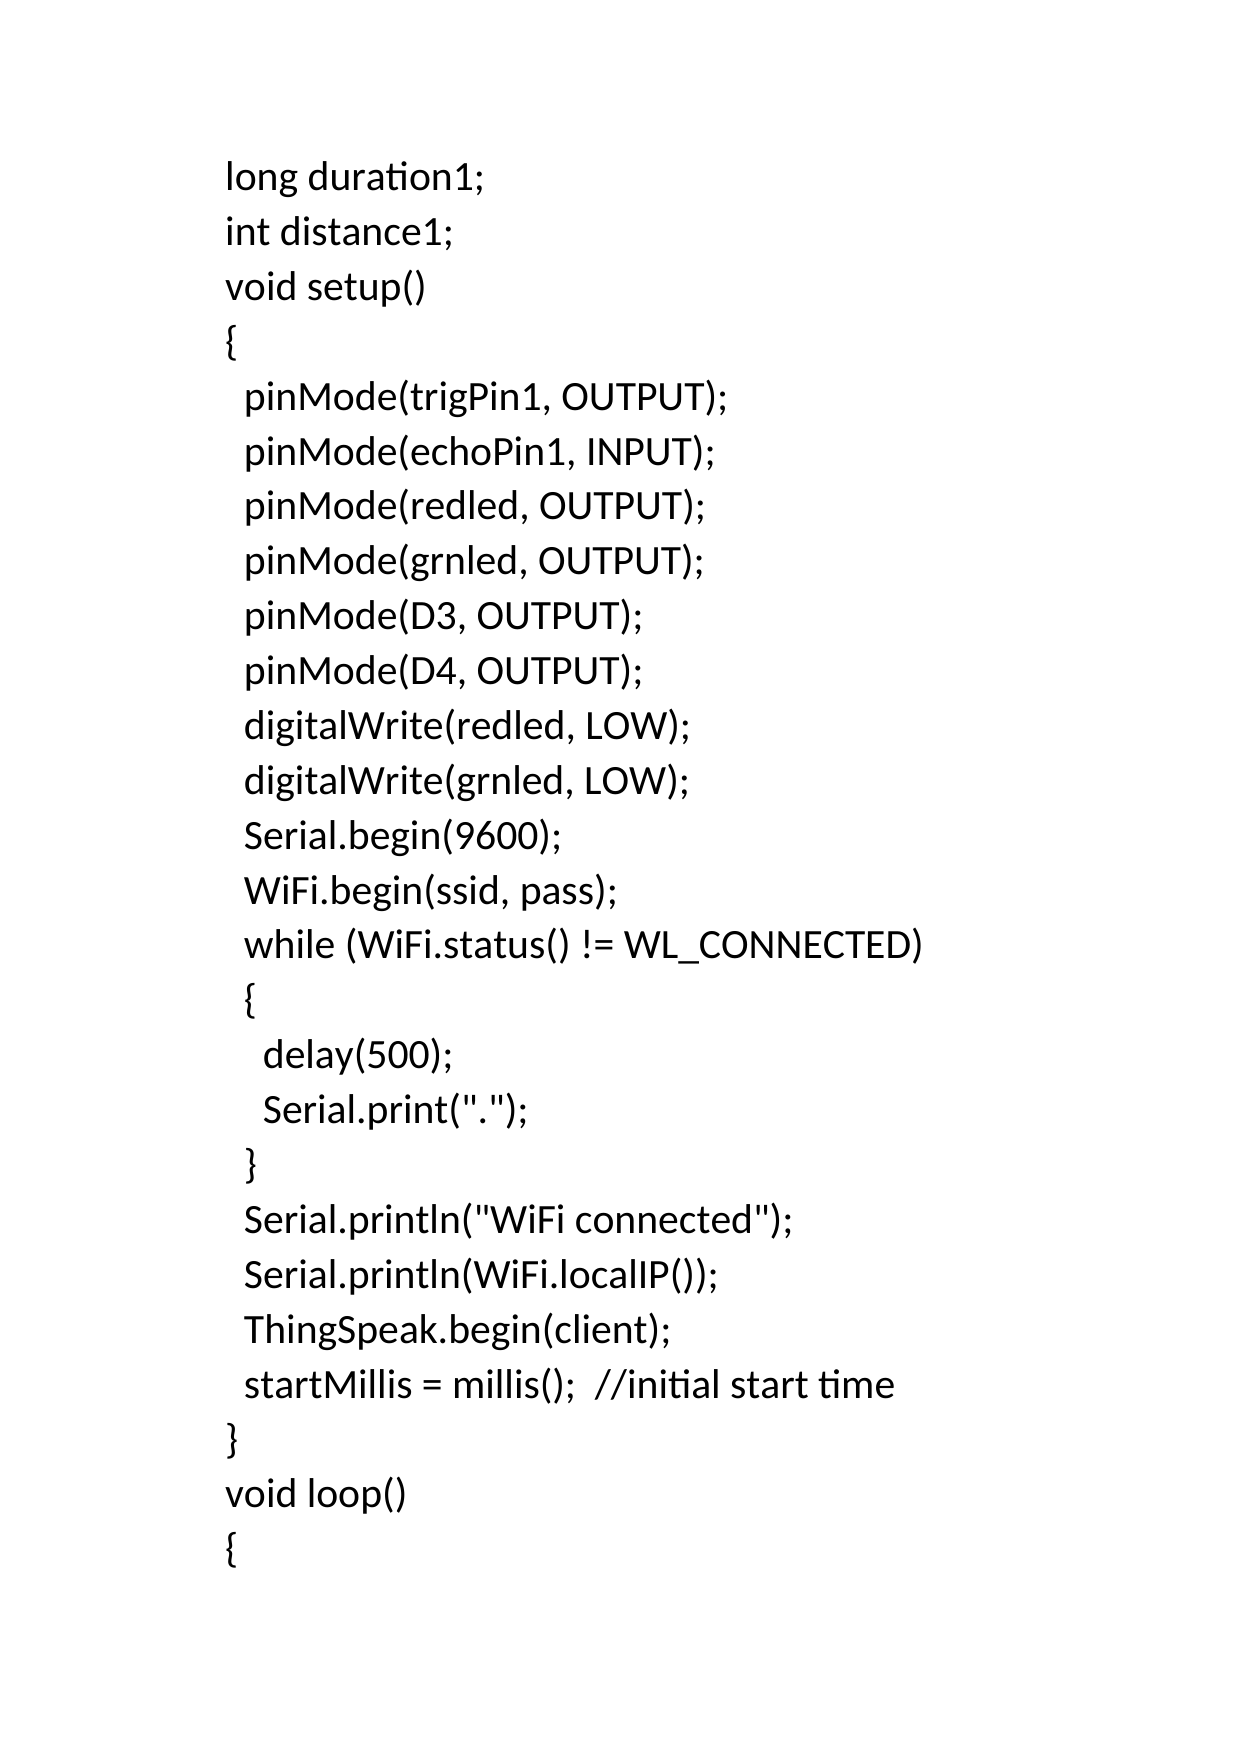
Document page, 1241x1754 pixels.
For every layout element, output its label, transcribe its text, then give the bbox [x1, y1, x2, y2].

text Serial.begin(9600); [225, 809, 1090, 859]
text pinMode(D4, OUTPUT); [225, 644, 1090, 695]
text long duration1; [225, 150, 1090, 201]
text Serial.println(WiFi.localIP()); [225, 1248, 1090, 1299]
text } [225, 1413, 1090, 1463]
text while (WiFi.status() != WL_CONNECTED) [225, 918, 1090, 969]
text pinMode(echoPin1, INPUT); [225, 424, 1090, 475]
text { [225, 973, 1090, 1024]
text void loop() [225, 1467, 1090, 1518]
text void setup() [225, 260, 1090, 311]
text digitalWrite(grnled, LOW); [225, 754, 1090, 805]
text delay(500); [225, 1028, 1090, 1079]
text ThingSpeak.begin(client); [225, 1303, 1090, 1354]
text int distance1; [225, 205, 1090, 256]
text digitalWrite(redled, LOW); [225, 699, 1090, 750]
text Serial.print("."); [225, 1083, 1090, 1134]
text pinMode(redled, OUTPUT); [225, 479, 1090, 530]
text WiFi.begin(ssid, pass); [225, 864, 1090, 914]
text pinMode(D3, OUTPUT); [225, 589, 1090, 640]
text pinMode(grnled, OUTPUT); [225, 534, 1090, 585]
text Serial.println("WiFi connected"); [225, 1193, 1090, 1244]
text pinMode(trigPin1, OUTPUT); [225, 369, 1090, 420]
text } [225, 1138, 1090, 1189]
text { [225, 1522, 1090, 1573]
text { [225, 315, 1090, 366]
text startMillis = millis(); //initial start time [225, 1358, 1090, 1408]
